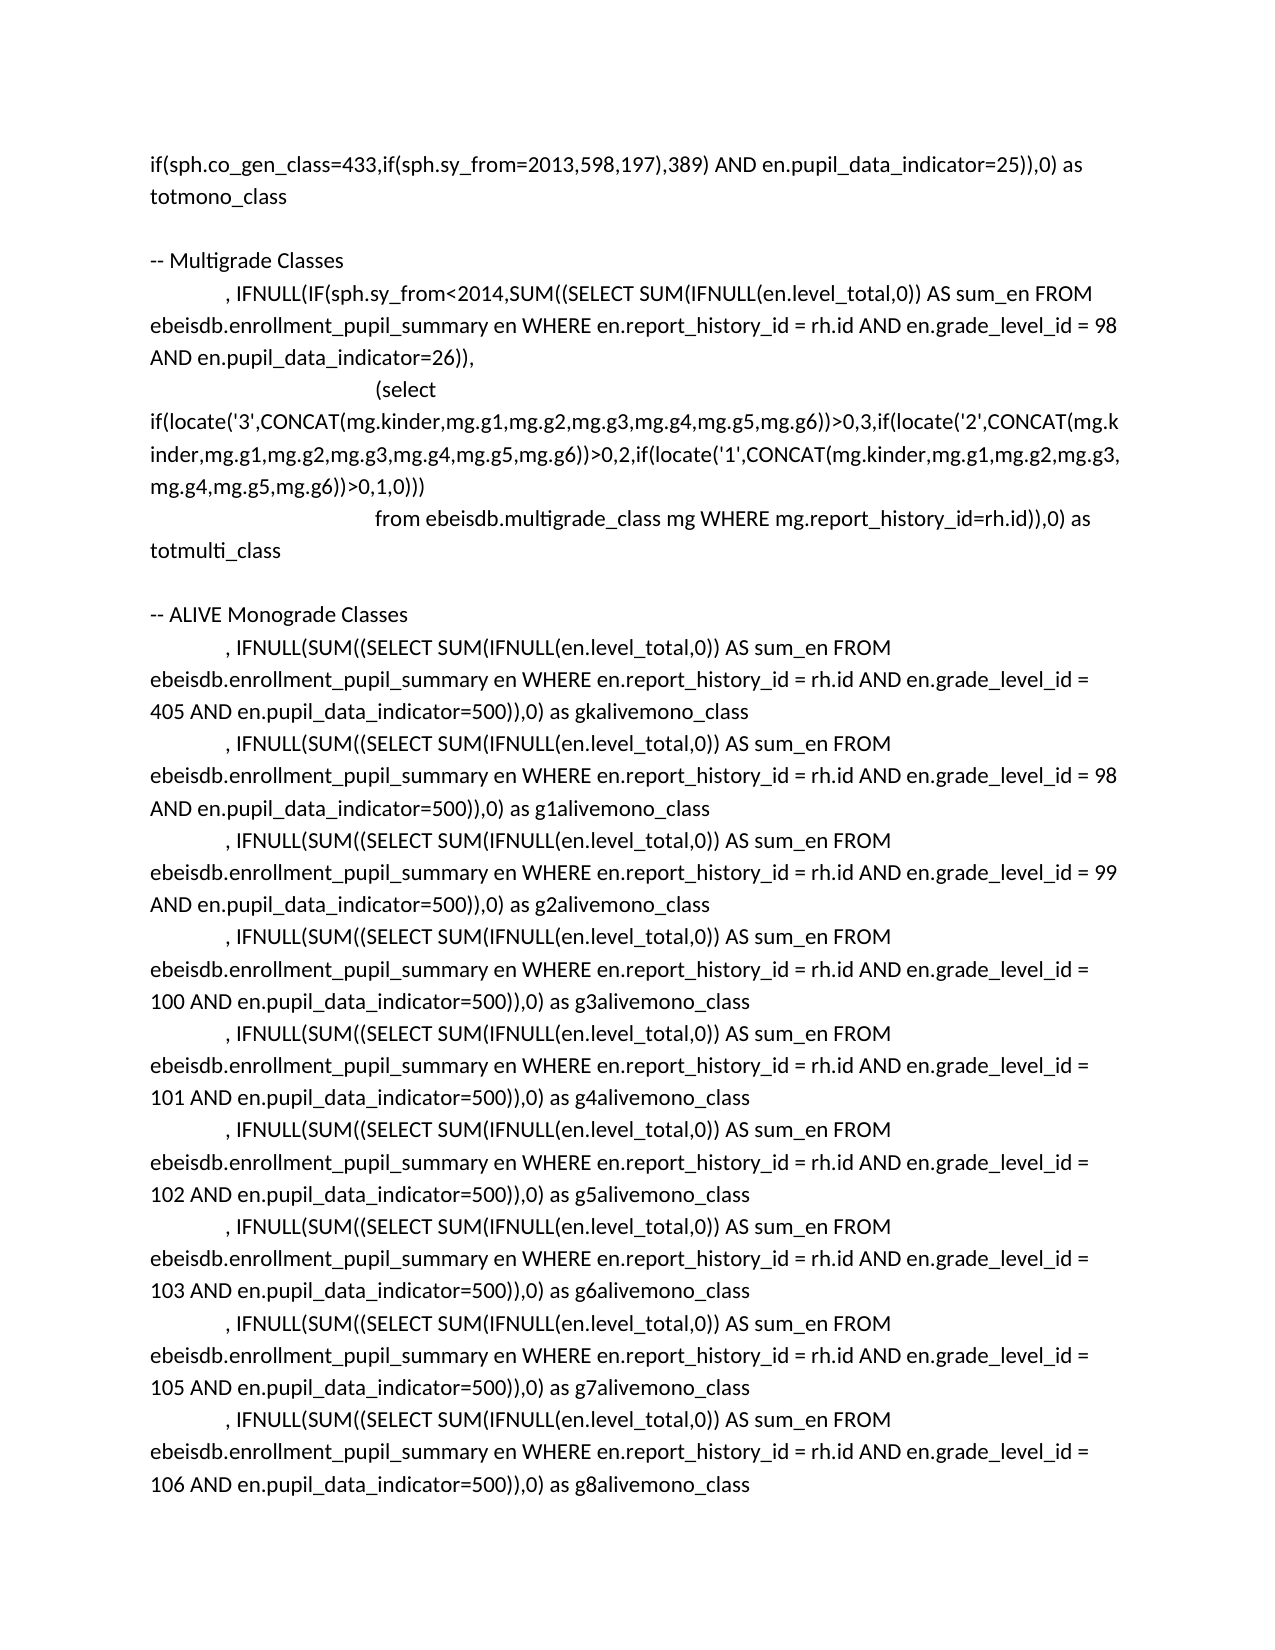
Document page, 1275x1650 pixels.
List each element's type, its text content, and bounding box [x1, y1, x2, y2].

text , IFNULL(SUM((SELECT SUM(IFNULL(en.level_total,0)) AS sum_en FROM ebeisdb.enrollment_pupil_summary en WHERE en.report_history_id = rh.id AND en.grade_level_id = 405 AND en.pupil_data_indicator=500)),0) as gkalivemono_class [150, 633, 1125, 725]
text -- ALIVE Monograde Classes [150, 601, 1125, 629]
text -- Multigrade Classes [150, 247, 1125, 274]
text , IFNULL(SUM((SELECT SUM(IFNULL(en.level_total,0)) AS sum_en FROM ebeisdb.enrollment_pupil_summary en WHERE en.report_history_id = rh.id AND en.grade_level_id = 105 AND en.pupil_data_indicator=500)),0) as g7alivemono_class [150, 1309, 1125, 1401]
text (select if(locate('3',CONCAT(mg.kinder,mg.g1,mg.g2,mg.g3,mg.g4,mg.g5,mg.g6))>0,3,if(locate('2',CONCAT(mg.kinder,mg.g1,mg.g2,mg.g3,mg.g4,mg.g5,mg.g6))>0,2,if(locate('1',CONCAT(mg.kinder,mg.g1,mg.g2,mg.g3,mg.g4,mg.g5,mg.g6))>0,1,0))) [150, 375, 1125, 500]
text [150, 150, 1125, 210]
text from ebeisdb.multigrade_class mg WHERE mg.report_history_id=rh.id)),0) as totmulti_class [150, 504, 1125, 564]
text , IFNULL(SUM((SELECT SUM(IFNULL(en.level_total,0)) AS sum_en FROM ebeisdb.enrollment_pupil_summary en WHERE en.report_history_id = rh.id AND en.grade_level_id = 99 AND en.pupil_data_indicator=500)),0) as g2alivemono_class [150, 826, 1125, 918]
text , IFNULL(SUM((SELECT SUM(IFNULL(en.level_total,0)) AS sum_en FROM ebeisdb.enrollment_pupil_summary en WHERE en.report_history_id = rh.id AND en.grade_level_id = 106 AND en.pupil_data_indicator=500)),0) as g8alivemono_class [150, 1405, 1125, 1498]
text , IFNULL(SUM((SELECT SUM(IFNULL(en.level_total,0)) AS sum_en FROM ebeisdb.enrollment_pupil_summary en WHERE en.report_history_id = rh.id AND en.grade_level_id = 103 AND en.pupil_data_indicator=500)),0) as g6alivemono_class [150, 1212, 1125, 1304]
text , IFNULL(SUM((SELECT SUM(IFNULL(en.level_total,0)) AS sum_en FROM ebeisdb.enrollment_pupil_summary en WHERE en.report_history_id = rh.id AND en.grade_level_id = 102 AND en.pupil_data_indicator=500)),0) as g5alivemono_class [150, 1116, 1125, 1208]
text , IFNULL(SUM((SELECT SUM(IFNULL(en.level_total,0)) AS sum_en FROM ebeisdb.enrollment_pupil_summary en WHERE en.report_history_id = rh.id AND en.grade_level_id = 100 AND en.pupil_data_indicator=500)),0) as g3alivemono_class [150, 922, 1125, 1015]
text , IFNULL(SUM((SELECT SUM(IFNULL(en.level_total,0)) AS sum_en FROM ebeisdb.enrollment_pupil_summary en WHERE en.report_history_id = rh.id AND en.grade_level_id = 101 AND en.pupil_data_indicator=500)),0) as g4alivemono_class [150, 1019, 1125, 1111]
text , IFNULL(SUM((SELECT SUM(IFNULL(en.level_total,0)) AS sum_en FROM ebeisdb.enrollment_pupil_summary en WHERE en.report_history_id = rh.id AND en.grade_level_id = 98 AND en.pupil_data_indicator=500)),0) as g1alivemono_class [150, 729, 1125, 822]
text , IFNULL(IF(sph.sy_from<2014,SUM((SELECT SUM(IFNULL(en.level_total,0)) AS sum_en FROM ebeisdb.enrollment_pupil_summary en WHERE en.report_history_id = rh.id AND en.grade_level_id = 98 AND en.pupil_data_indicator=26)), [150, 279, 1125, 371]
